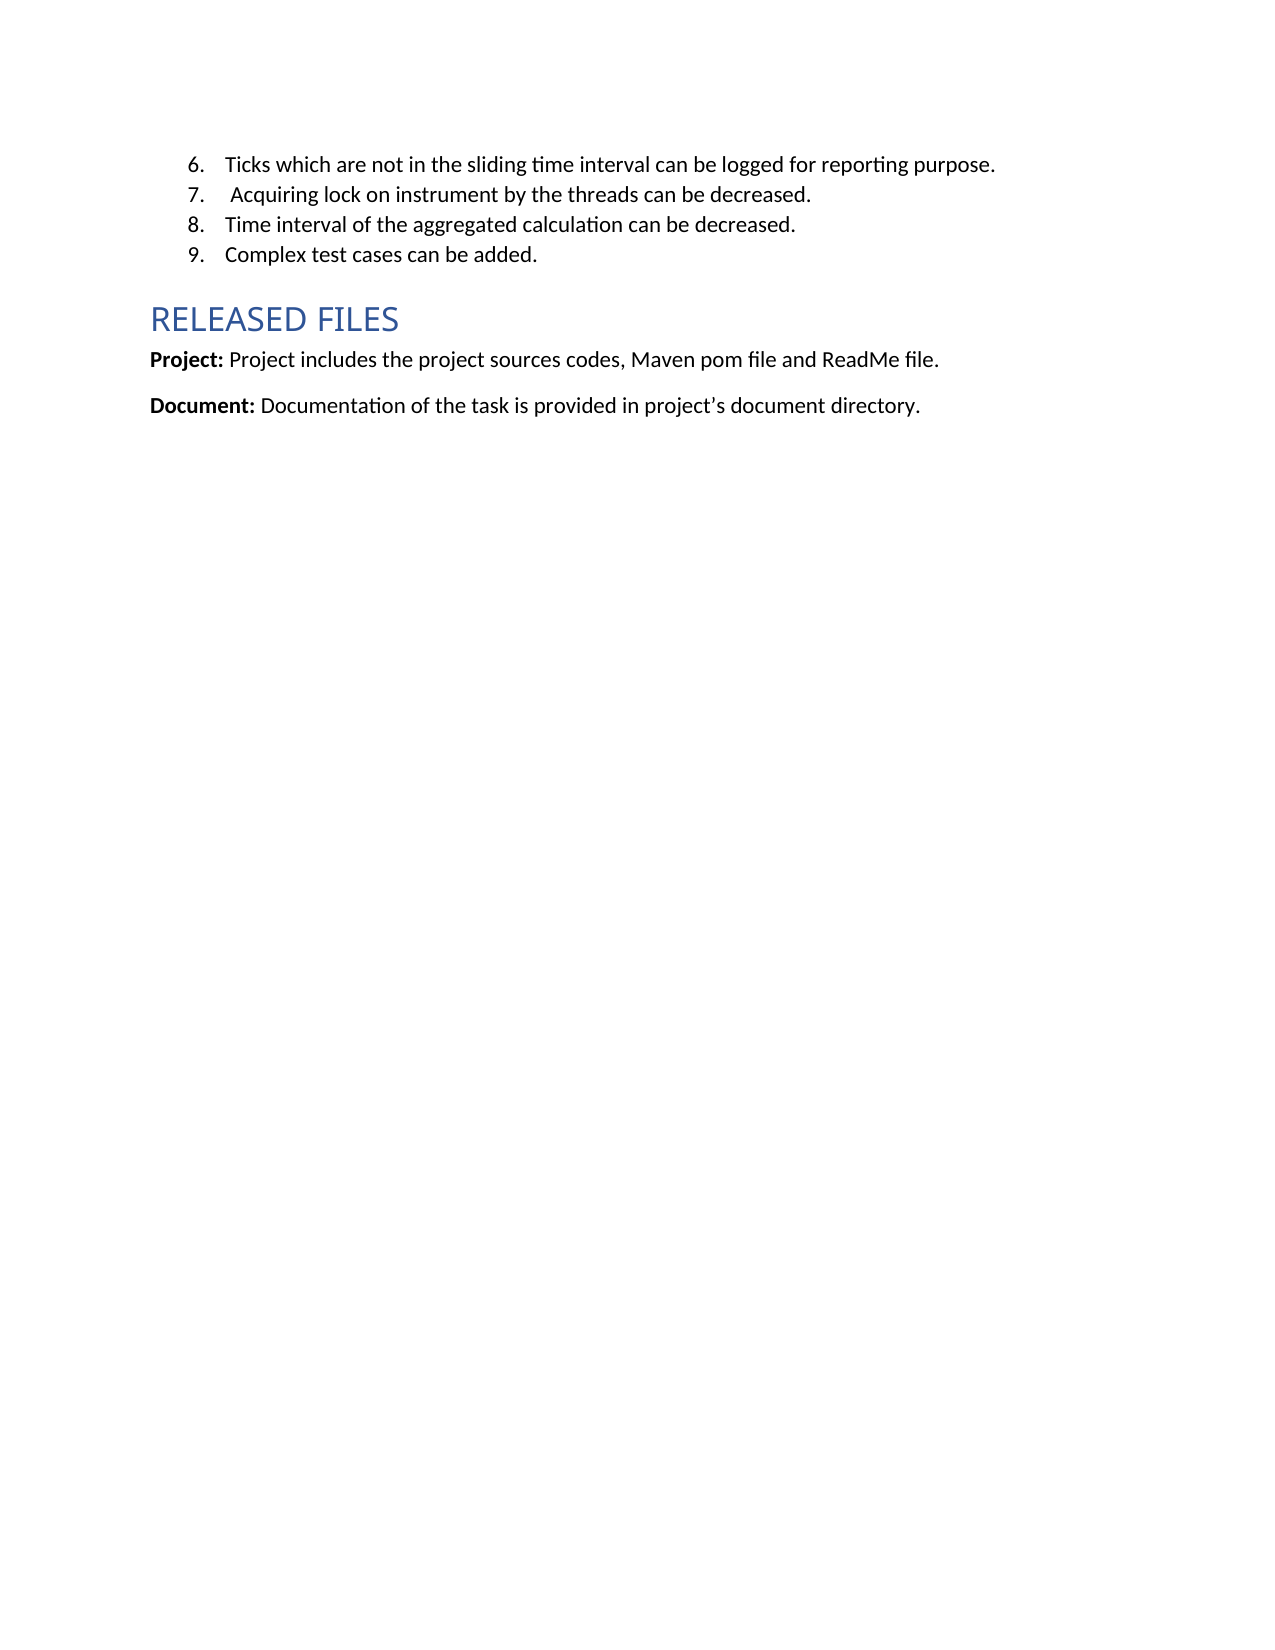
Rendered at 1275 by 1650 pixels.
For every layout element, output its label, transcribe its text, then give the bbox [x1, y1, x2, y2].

list Time interval of the aggregated calculation can be decreased. [187, 210, 1125, 238]
list Acquiring lock on instrument by the threads can be decreased. [187, 180, 1125, 208]
subtitle RELEASED FILES [150, 296, 1125, 341]
list Ticks which are not in the sliding time interval can be logged for reporting purpose. [187, 150, 1125, 178]
text Project: Project includes the project sources codes, Maven pom file and ReadMe file. [150, 345, 1125, 373]
text Document: Documentation of the task is provided in project’s document directory. [150, 392, 1125, 420]
list Complex test cases can be added. [187, 241, 1125, 269]
